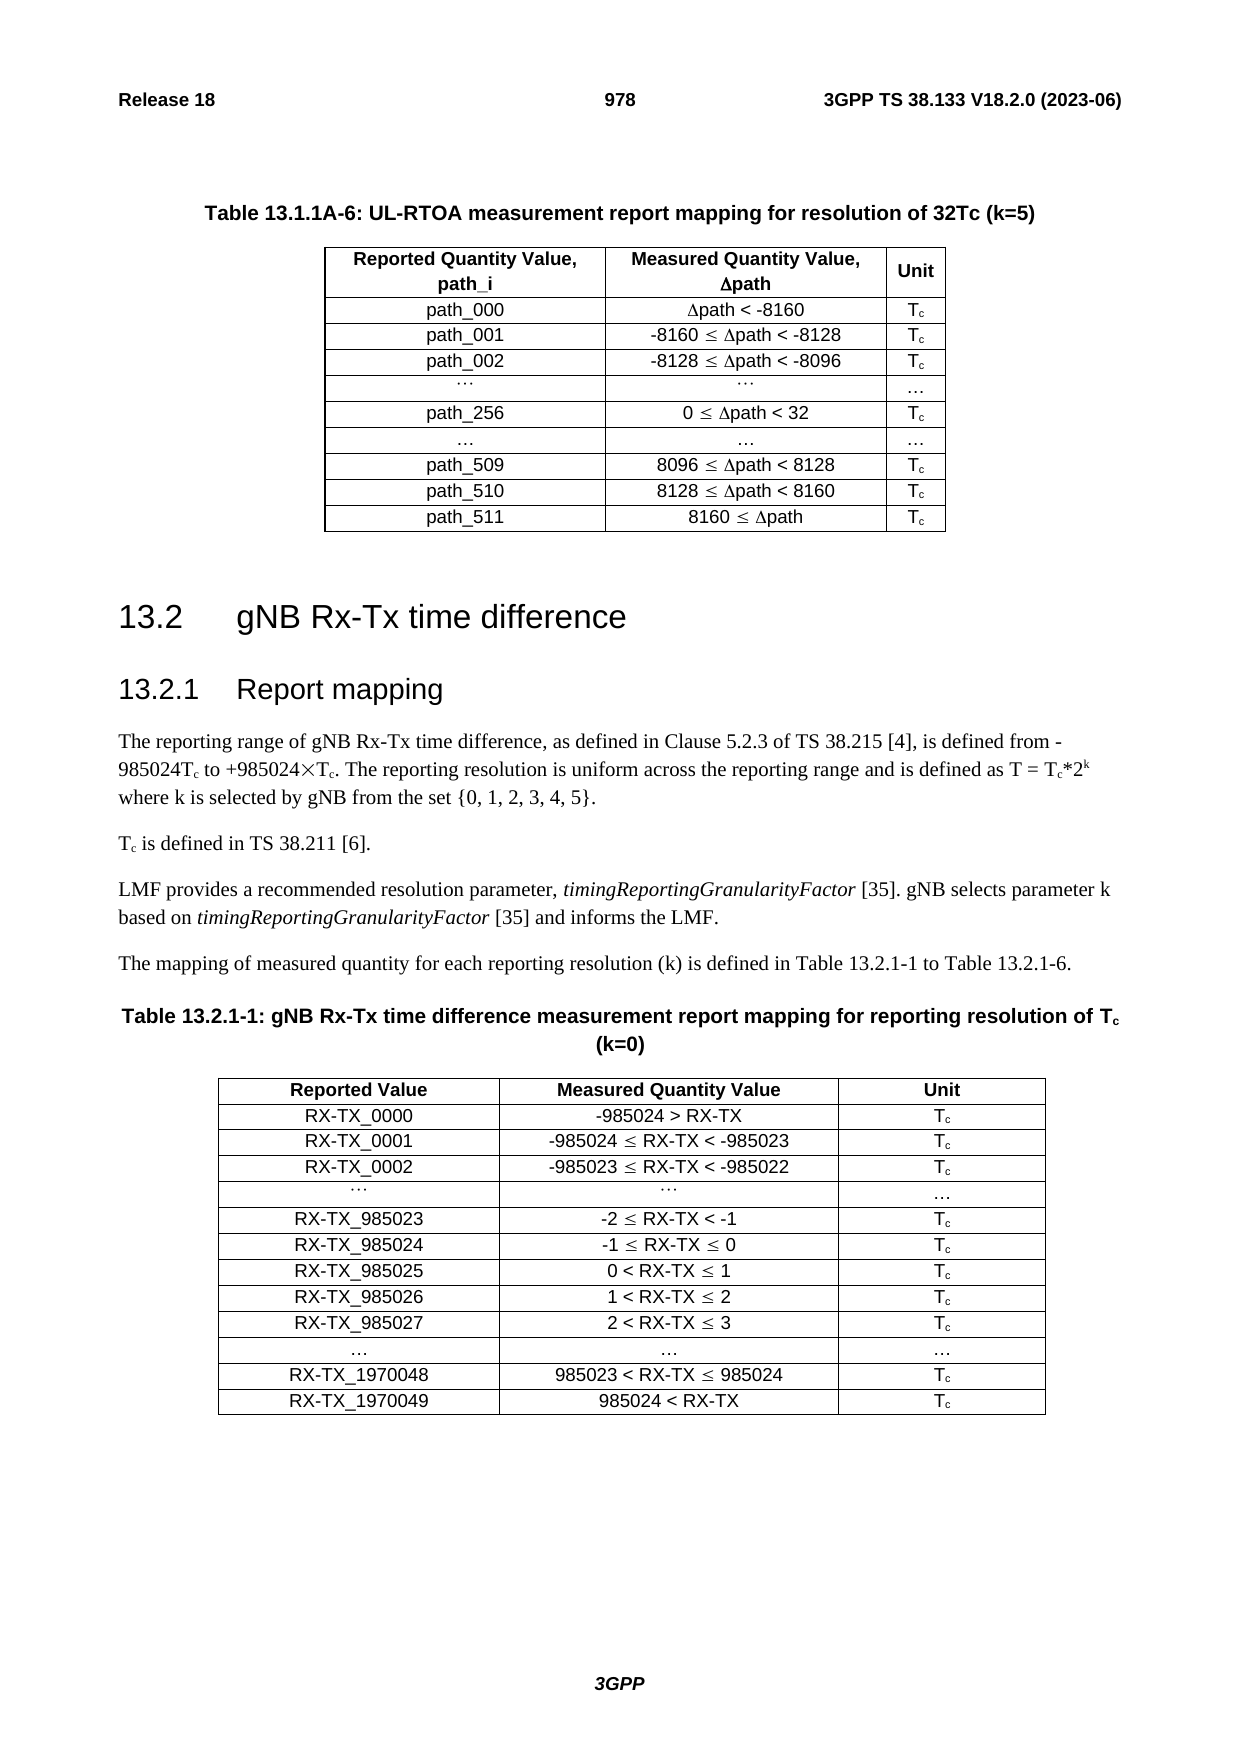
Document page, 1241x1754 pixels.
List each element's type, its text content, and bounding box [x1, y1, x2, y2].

subtitle 13.2.1 Report mapping [118, 672, 1122, 706]
table_cell RX-TX_0000 [219, 1105, 499, 1129]
table_cell RX-TX_985024 [219, 1234, 499, 1259]
table_cell [219, 1182, 499, 1207]
table_cell Tc [839, 1312, 1045, 1337]
table_header Reported Value [219, 1079, 499, 1103]
table_cell path_256 [326, 402, 605, 427]
table_header Measured Quantity Value, path [606, 248, 886, 297]
table_cell Tc [839, 1260, 1045, 1285]
table_cell 0 path < 32 [606, 402, 886, 427]
table_cell [326, 376, 605, 401]
table_cell Tc [887, 506, 945, 531]
table_cell 8128 path < 8160 [606, 480, 886, 504]
table_cell Tc [887, 324, 945, 349]
table_header Unit [839, 1079, 1045, 1103]
table_cell Tc [887, 350, 945, 375]
subtitle 13.2 gNB Rx-Tx time difference [118, 597, 1122, 635]
table_cell Tc [839, 1208, 1045, 1233]
table_header Measured Quantity Value [500, 1079, 838, 1103]
text LMF provides a recommended resolution parameter, timingReportingGranularityFactor [35]. gNB selects parameter k based on timingReportingGranularityFactor [35] and informs the LMF. [118, 877, 1122, 929]
table_cell RX-TX_0002 [219, 1156, 499, 1181]
text Tc is defined in TS 38.211 [6]. [118, 831, 1122, 855]
table_cell 8160 path [606, 506, 886, 531]
table_header Reported Quantity Value, path_i [326, 248, 605, 297]
table_cell [500, 1182, 838, 1207]
text Table 13.2.1-1: gNB Rx-Tx time difference measurement report mapping for reporting resolution of Tc (k=0) [118, 1004, 1122, 1055]
table_cell … [326, 428, 605, 453]
table_cell 2 < RX-TX 3 [500, 1312, 838, 1337]
table_cell path_001 [326, 324, 605, 349]
table_cell … [839, 1182, 1045, 1207]
text Table 13.1.1A-6: UL-RTOA measurement report mapping for resolution of 32Tc (k=5) [118, 200, 1122, 224]
text The reporting range of gNB Rx-Tx time difference, as defined in Clause 5.2.3 of TS 38.215 [4], is defined from -985024Tc to +985024Tc. The reporting resolution is uniform across the reporting range and is defined as T = Tc*2k where k is selected by gNB from the set {0, 1, 2, 3, 4, 5}. [118, 729, 1122, 809]
table_cell path < -8160 [606, 298, 886, 323]
table_cell Tc [887, 298, 945, 323]
text The mapping of measured quantity for each reporting resolution (k) is defined in Table 13.2.1-1 to Table 13.2.1-6. [118, 951, 1122, 975]
table_cell 1 < RX-TX 2 [500, 1286, 838, 1311]
table_cell -985024 > RX-TX [500, 1105, 838, 1129]
table_cell Tc [887, 480, 945, 504]
table_cell path_509 [326, 454, 605, 479]
table_header Unit [887, 248, 945, 297]
table_cell Tc [839, 1390, 1045, 1414]
table_cell RX-TX_1970049 [219, 1390, 499, 1414]
table_cell Tc [839, 1105, 1045, 1129]
table_cell -1 RX-TX 0 [500, 1234, 838, 1259]
table_cell 985023 < RX-TX 985024 [500, 1364, 838, 1388]
table_cell 8096 path < 8128 [606, 454, 886, 479]
table_cell … [606, 428, 886, 453]
table_cell path_002 [326, 350, 605, 375]
table_cell 985024 < RX-TX [500, 1390, 838, 1414]
table_cell Tc [887, 402, 945, 427]
table_cell path_000 [326, 298, 605, 323]
table_cell path_510 [326, 480, 605, 504]
table_cell -2 RX-TX < -1 [500, 1208, 838, 1233]
table_cell path_511 [326, 506, 605, 531]
table_cell RX-TX_985025 [219, 1260, 499, 1285]
table_cell … [839, 1338, 1045, 1362]
table_cell -985023 RX-TX < -985022 [500, 1156, 838, 1181]
table_cell RX-TX_985023 [219, 1208, 499, 1233]
table_cell RX-TX_985027 [219, 1312, 499, 1337]
table_cell … [887, 428, 945, 453]
table_cell Tc [839, 1364, 1045, 1388]
table_cell Tc [839, 1234, 1045, 1259]
table_cell … [500, 1338, 838, 1362]
table_cell -8128 path < -8096 [606, 350, 886, 375]
table_cell RX-TX_1970048 [219, 1364, 499, 1388]
table_cell Tc [839, 1156, 1045, 1181]
table_cell -8160 path < -8128 [606, 324, 886, 349]
table_cell … [219, 1338, 499, 1362]
table_cell … [887, 376, 945, 401]
table_cell 0 < RX-TX 1 [500, 1260, 838, 1285]
table_cell -985024 RX-TX < -985023 [500, 1130, 838, 1155]
table_cell Tc [887, 454, 945, 479]
table_cell RX-TX_985026 [219, 1286, 499, 1311]
table_cell Tc [839, 1286, 1045, 1311]
table_cell Tc [839, 1130, 1045, 1155]
table_cell [606, 376, 886, 401]
table_cell RX-TX_0001 [219, 1130, 499, 1155]
